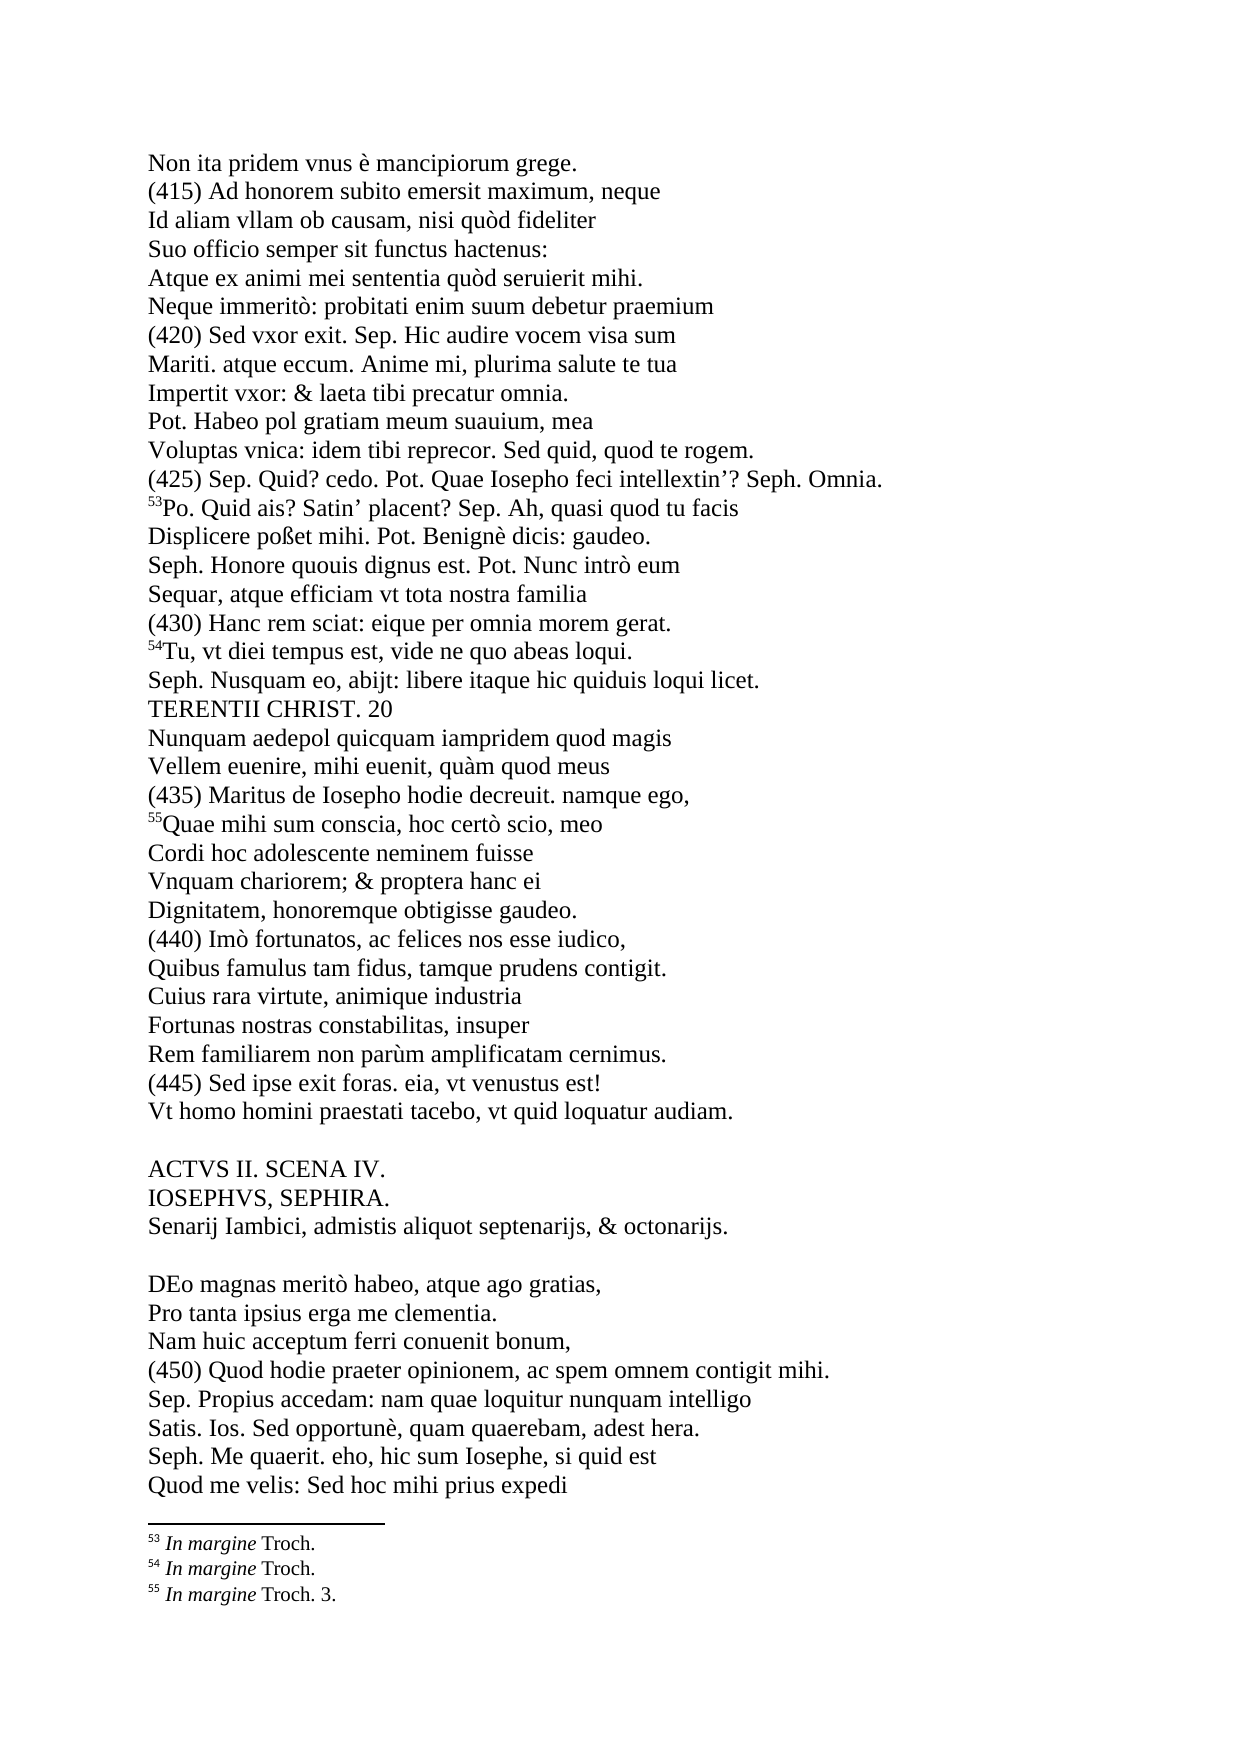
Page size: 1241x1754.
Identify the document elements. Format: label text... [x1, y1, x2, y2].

text (420) Sed vxor exit. Sep. Hic audire vocem visa sum [148, 320, 1093, 349]
text Cuius rara virtute, animique industria [148, 981, 1093, 1010]
text (430) Hanc rem sciat: eique per omnia morem gerat. [148, 608, 1093, 636]
text Po. Quid ais? Satin’ placent? Sep. Ah, quasi quod tu facis [148, 493, 1093, 521]
text (445) Sed ipse exit foras. eia, vt venustus est! [148, 1068, 1093, 1096]
text Rem familiarem non parùm amplificatam cernimus. [148, 1039, 1093, 1068]
text TERENTII CHRIST. 20 [148, 694, 1093, 723]
text Nam huic acceptum ferri conuenit bonum, [148, 1326, 1093, 1355]
text Quae mihi sum conscia, hoc certò scio, meo [148, 809, 1093, 838]
text Impertit vxor: & laeta tibi precatur omnia. [148, 378, 1093, 406]
text Dignitatem, honoremque obtigisse gaudeo. [148, 895, 1093, 924]
text Pot. Habeo pol gratiam meum suauium, mea [148, 406, 1093, 435]
text (435) Maritus de Iosepho hodie decreuit. namque ego, [148, 780, 1093, 809]
text Atque ex animi mei sententia quòd seruierit mihi. [148, 263, 1093, 291]
text Pro tanta ipsius erga me clementia. [148, 1298, 1093, 1326]
text Cordi hoc adolescente neminem fuisse [148, 838, 1093, 866]
text (450) Quod hodie praeter opinionem, ac spem omnem contigit mihi. [148, 1355, 1093, 1384]
text (425) Sep. Quid? cedo. Pot. Quae Iosepho feci intellextin’? Seph. Omnia. [148, 464, 1093, 493]
text Seph. Me quaerit. eho, hic sum Iosephe, si quid est [148, 1441, 1093, 1470]
text Suo officio semper sit functus hactenus: [148, 234, 1093, 263]
text Mariti. atque eccum. Anime mi, plurima salute te tua [148, 349, 1093, 378]
text ACTVS II. SCENA IV. [148, 1154, 1093, 1183]
text Id aliam vllam ob causam, nisi quòd fideliter [148, 205, 1093, 234]
text Displicere poßet mihi. Pot. Benignè dicis: gaudeo. [148, 521, 1093, 550]
text Fortunas nostras constabilitas, insuper [148, 1010, 1093, 1039]
text Sequar, atque efficiam vt tota nostra familia [148, 579, 1093, 608]
text Senarij Iambici, admistis aliquot septenarijs, & octonarijs. [148, 1211, 1093, 1240]
text Tu, vt diei tempus est, vide ne quo abeas loqui. [148, 636, 1093, 665]
text Sep. Propius accedam: nam quae loquitur nunquam intelligo [148, 1384, 1093, 1413]
text Vellem euenire, mihi euenit, quàm quod meus [148, 751, 1093, 780]
text Nunquam aedepol quicquam iampridem quod magis [148, 723, 1093, 751]
text Voluptas vnica: idem tibi reprecor. Sed quid, quod te rogem. [148, 435, 1093, 464]
text Seph. Nusquam eo, abijt: libere itaque hic quiduis loqui licet. [148, 665, 1093, 694]
text Seph. Honore quouis dignus est. Pot. Nunc intrò eum [148, 550, 1093, 579]
text IOSEPHVS, SEPHIRA. [148, 1183, 1093, 1211]
text Satis. Ios. Sed opportunè, quam quaerebam, adest hera. [148, 1413, 1093, 1441]
text (415) Ad honorem subito emersit maximum, neque [148, 176, 1093, 205]
text Quod me velis: Sed hoc mihi prius expedi [148, 1470, 1093, 1499]
text Vt homo homini praestati tacebo, vt quid loquatur audiam. [148, 1096, 1093, 1125]
text DEo magnas meritò habeo, atque ago gratias, [148, 1269, 1093, 1298]
text Neque immeritò: probitati enim suum debetur praemium [148, 291, 1093, 320]
text Vnquam chariorem; & proptera hanc ei [148, 866, 1093, 895]
text Non ita pridem vnus è mancipiorum grege. [148, 148, 1093, 176]
text (440) Imò fortunatos, ac felices nos esse iudico, [148, 924, 1093, 953]
text Quibus famulus tam fidus, tamque prudens contigit. [148, 953, 1093, 981]
